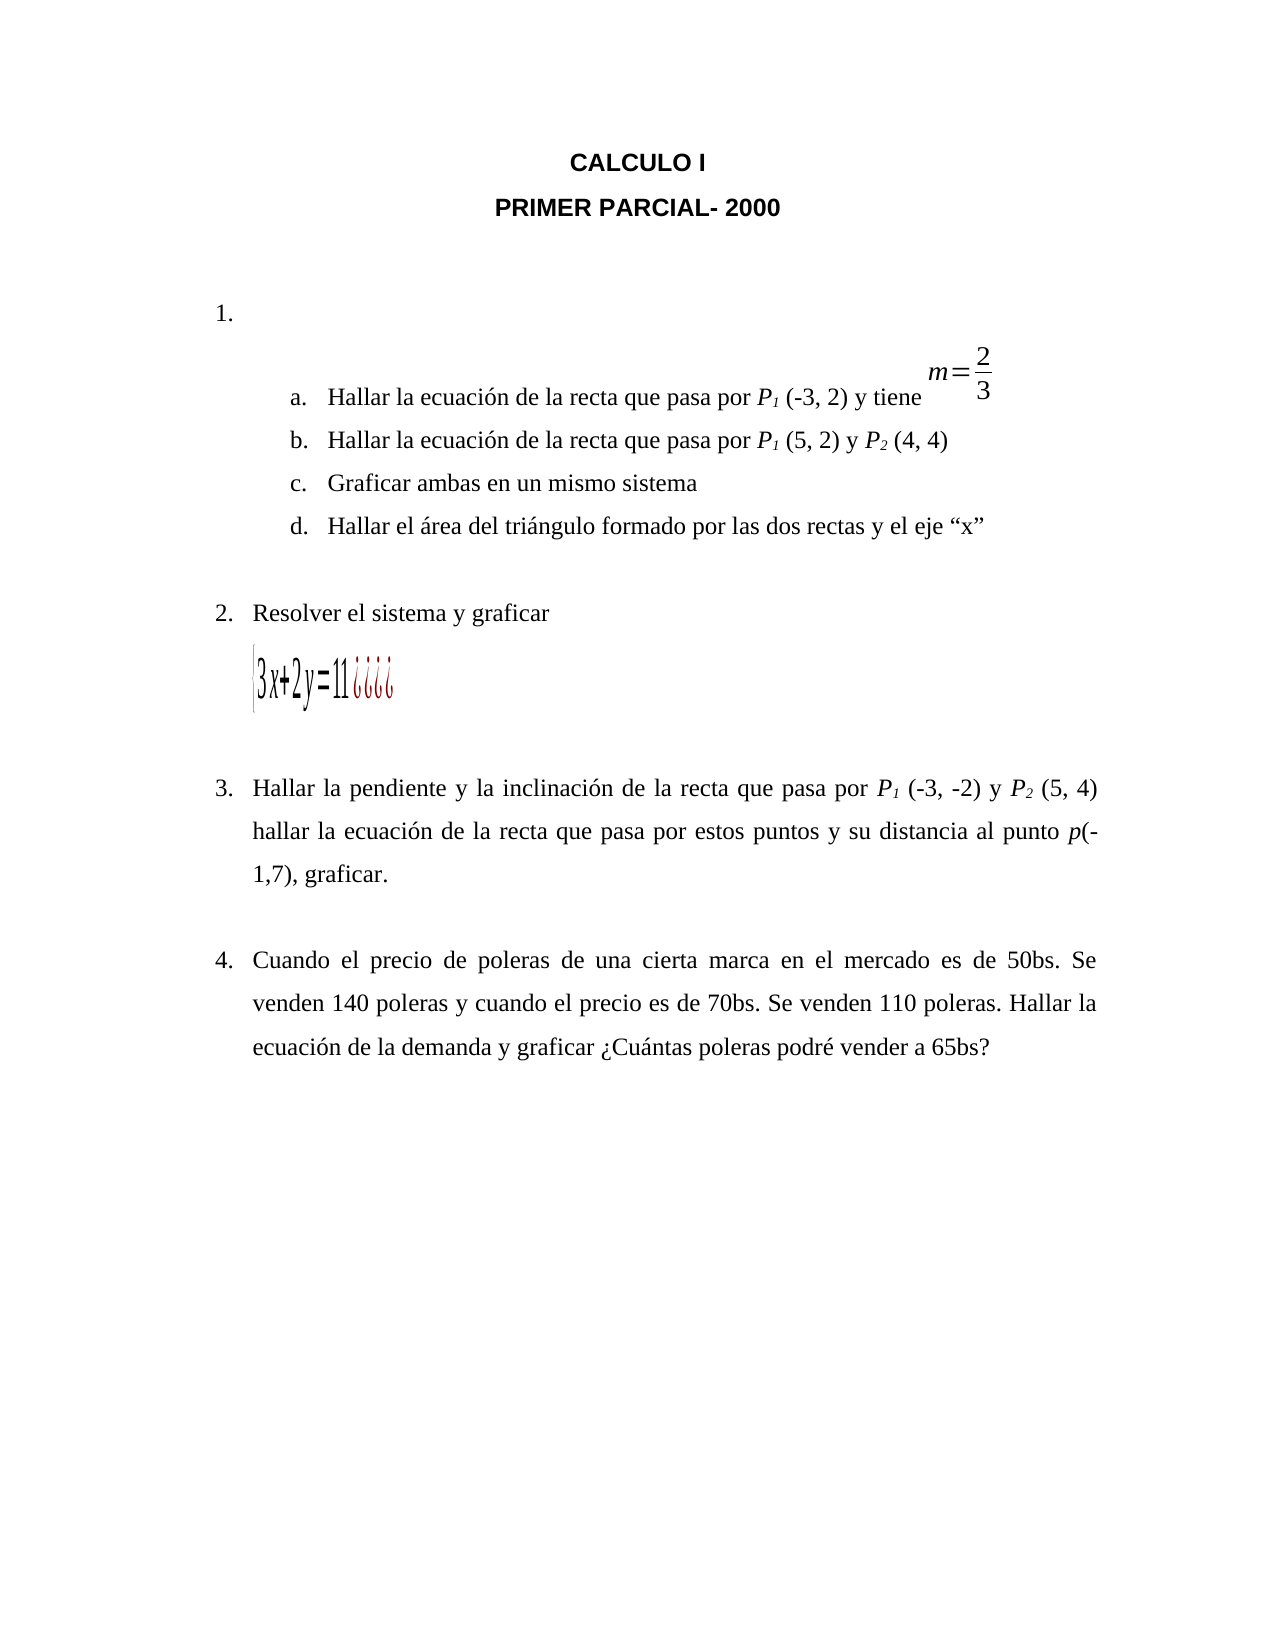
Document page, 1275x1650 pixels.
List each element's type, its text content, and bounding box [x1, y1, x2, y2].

list Hallar la ecuación de la recta que pasa por P1 (5, 2) y P2 (4, 4) [290, 425, 1098, 454]
list Graficar ambas en un mismo sistema [290, 468, 1098, 497]
list Resolver el sistema y graficar [215, 598, 1098, 626]
list Hallar el área del triángulo formado por las dos rectas y el eje “x” [290, 511, 1098, 540]
text CALCULO I [177, 148, 1098, 176]
list Hallar la pendiente y la inclinación de la recta que pasa por P1 (-3, -2) y P2 (5, 4) hallar la ecuación de la recta que pasa por estos puntos y su distancia al punto p(-1,7), graficar. [215, 773, 1098, 888]
list Cuando el precio de poleras de una cierta marca en el mercado es de 50bs. Se venden 140 poleras y cuando el precio es de 70bs. Se venden 110 poleras. Hallar la ecuación de la demanda y graficar ¿Cuántas poleras podré vender a 65bs? [215, 945, 1098, 1060]
list Hallar la ecuación de la recta que pasa por P1 (-3, 2) y tiene [290, 341, 1098, 411]
text PRIMER PARCIAL- 2000 [177, 193, 1098, 222]
